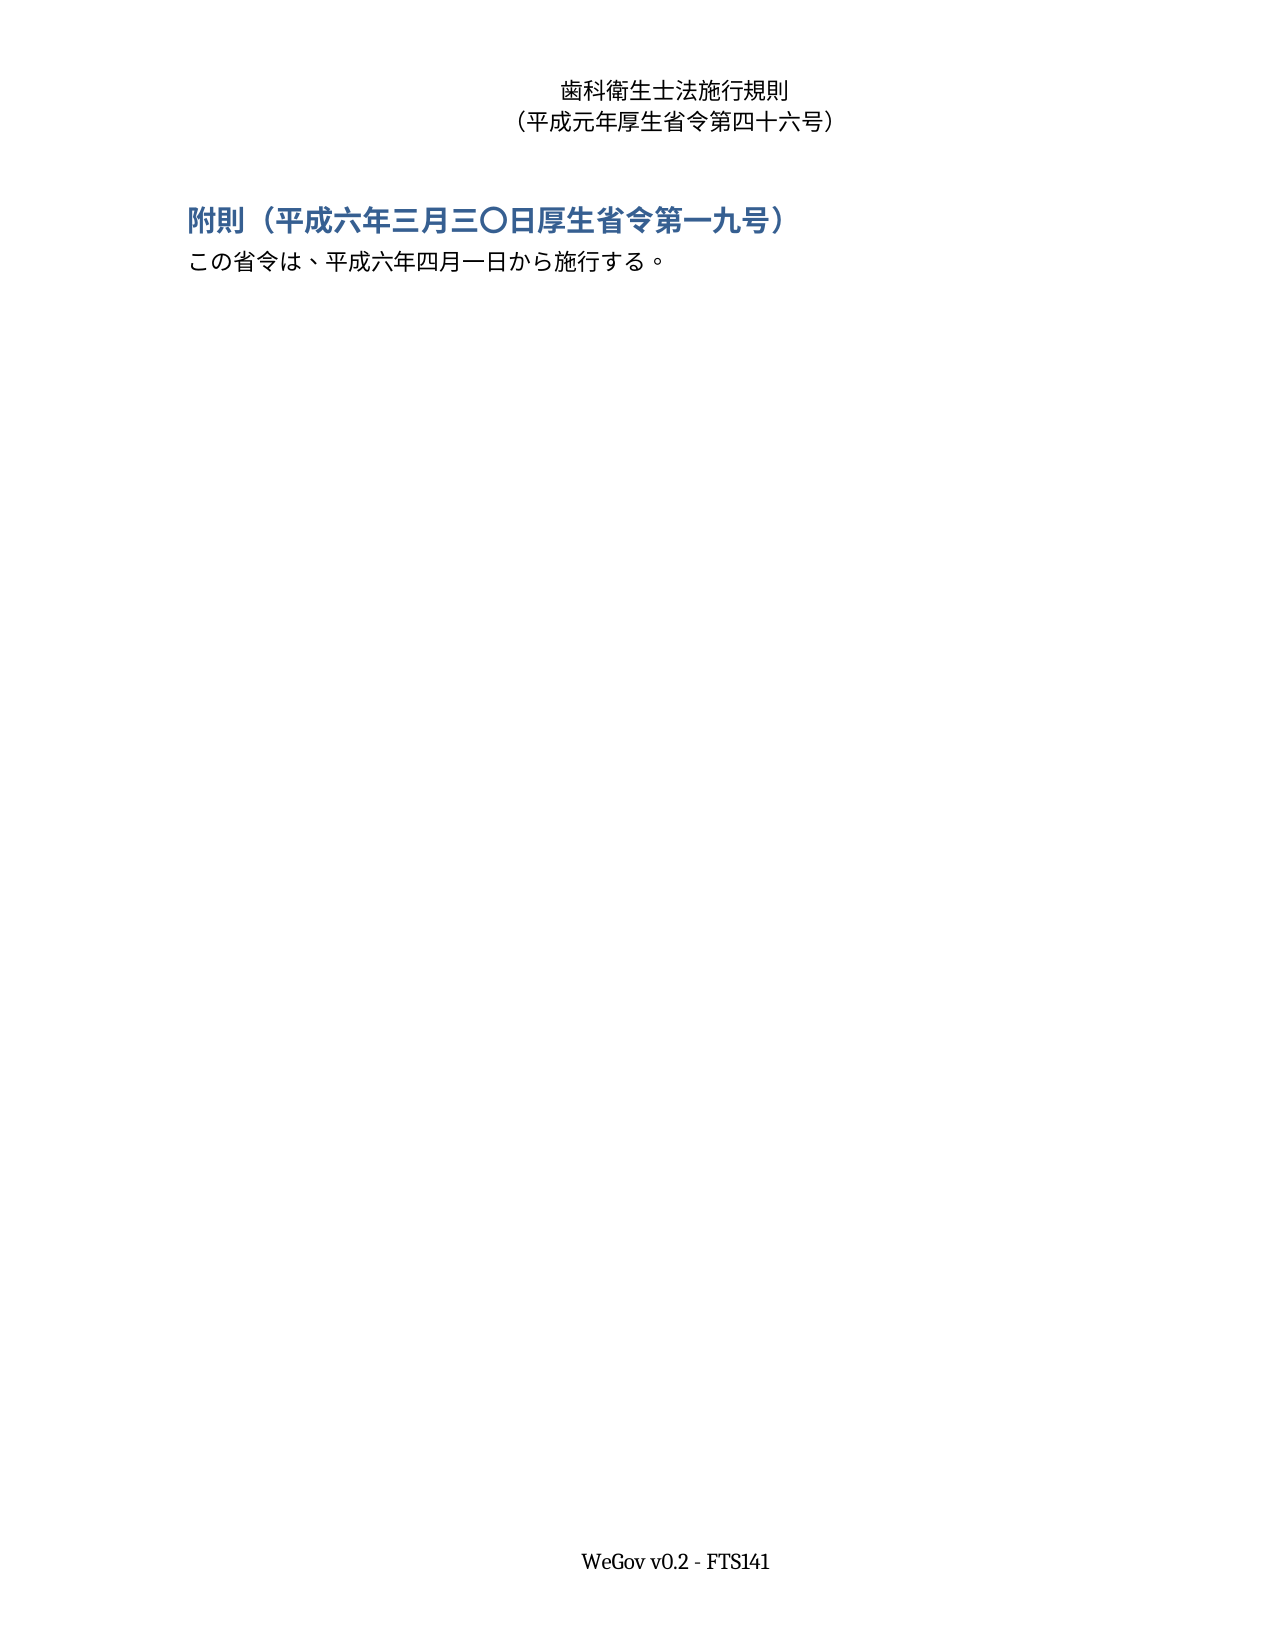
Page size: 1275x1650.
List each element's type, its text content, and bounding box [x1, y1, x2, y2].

subtitle 附則（平成六年三月三〇日厚生省令第一九号） [187, 200, 1087, 240]
text この省令は、平成六年四月一日から施行する。 [187, 246, 1087, 277]
